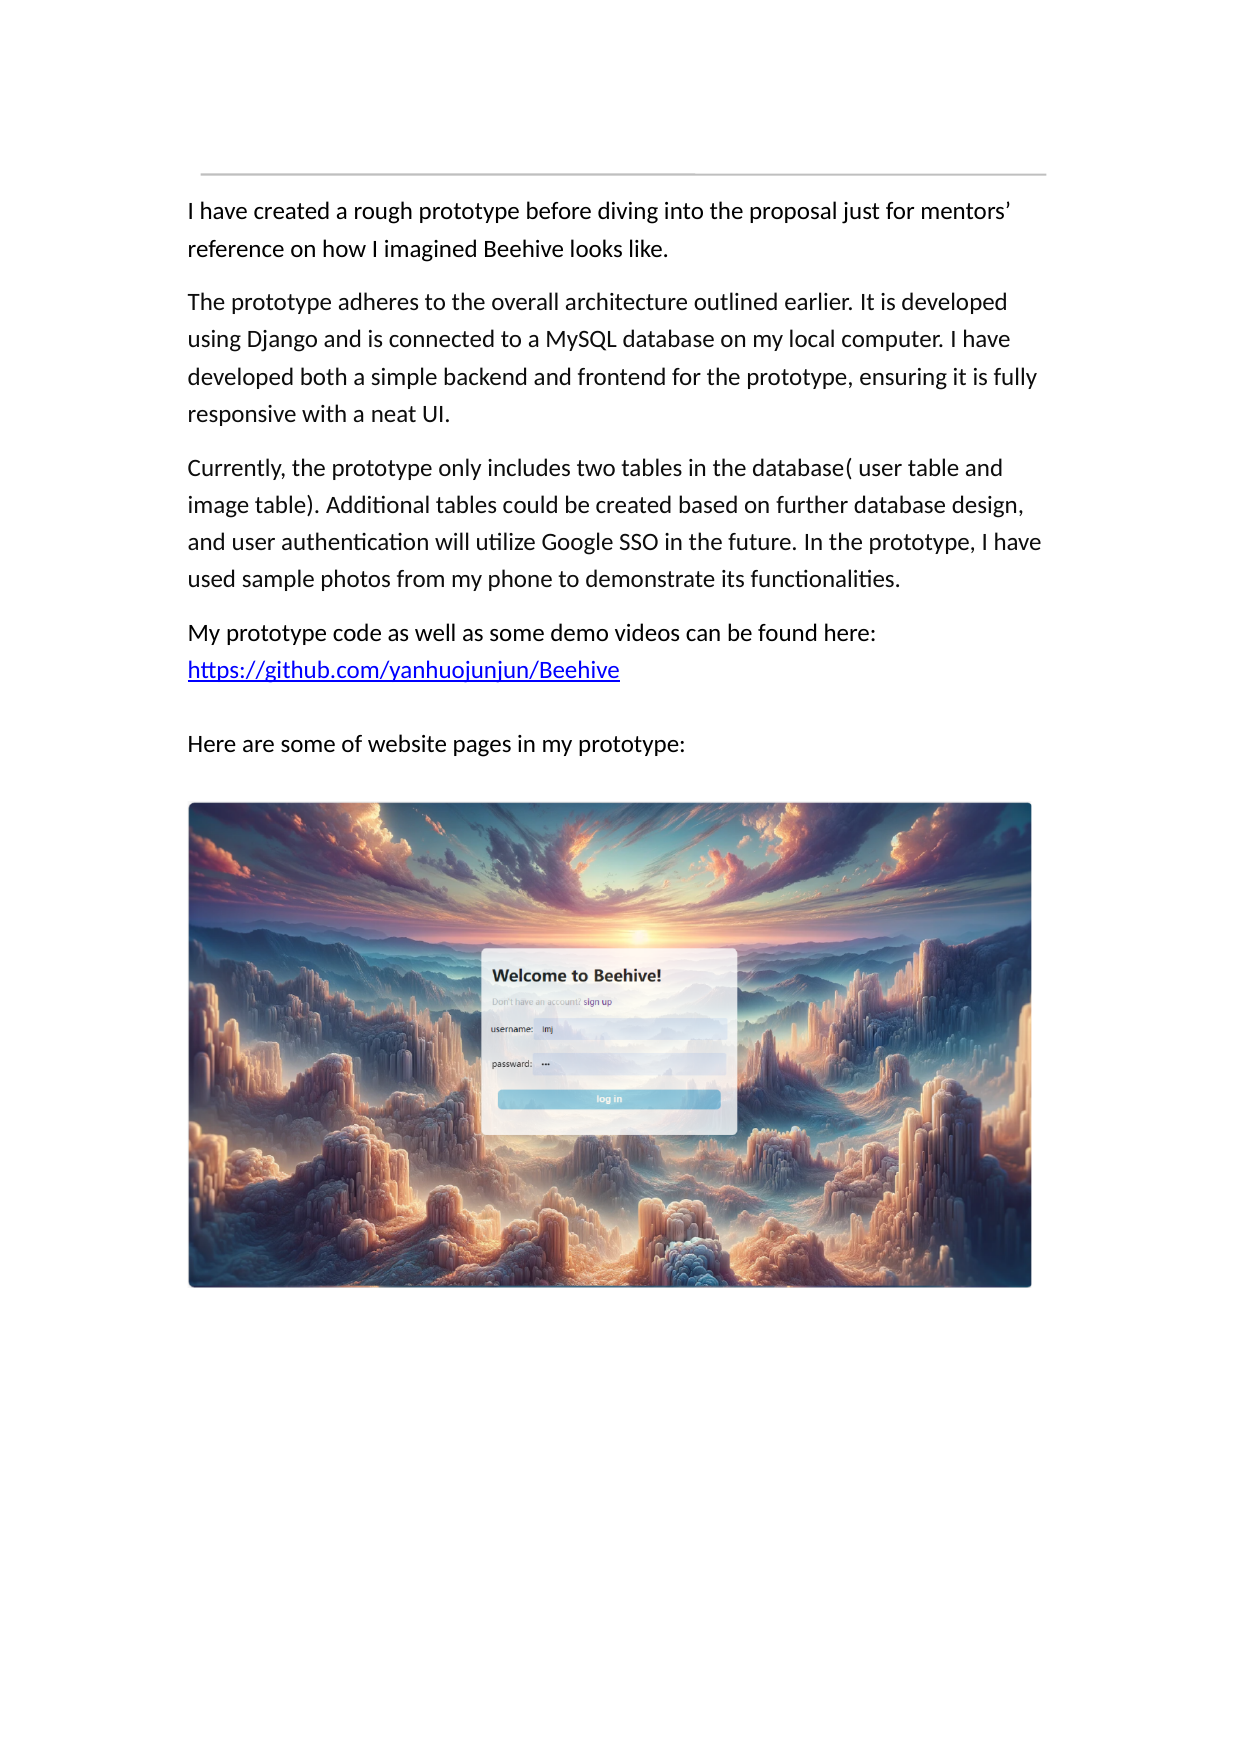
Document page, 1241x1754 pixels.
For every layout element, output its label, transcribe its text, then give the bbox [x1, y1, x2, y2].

text My prototype code as well as some demo videos can be found here: [187, 616, 1053, 649]
text https://github.com/yanhuojunjun/Beehive [187, 653, 1053, 686]
text I have created a rough prototype before diving into the proposal just for mentors’ reference on how I imagined Beehive looks like. [187, 194, 1053, 264]
picture [187, 801, 1032, 1288]
text Currently, the prototype only includes two tables in the database( user table and image table). Additional tables could be created based on further database design, and user authentication will utilize Google SSO in the future. In the prototype, I have used sample photos from my phone to demonstrate its functionalities. [187, 451, 1053, 595]
text Here are some of website pages in my prototype: [187, 727, 1053, 759]
text The prototype adheres to the overall architecture outlined earlier. It is developed using Django and is connected to a MySQL database on my local computer. I have developed both a simple backend and frontend for the prototype, ensuring it is fully responsive with a neat UI. [187, 285, 1053, 430]
